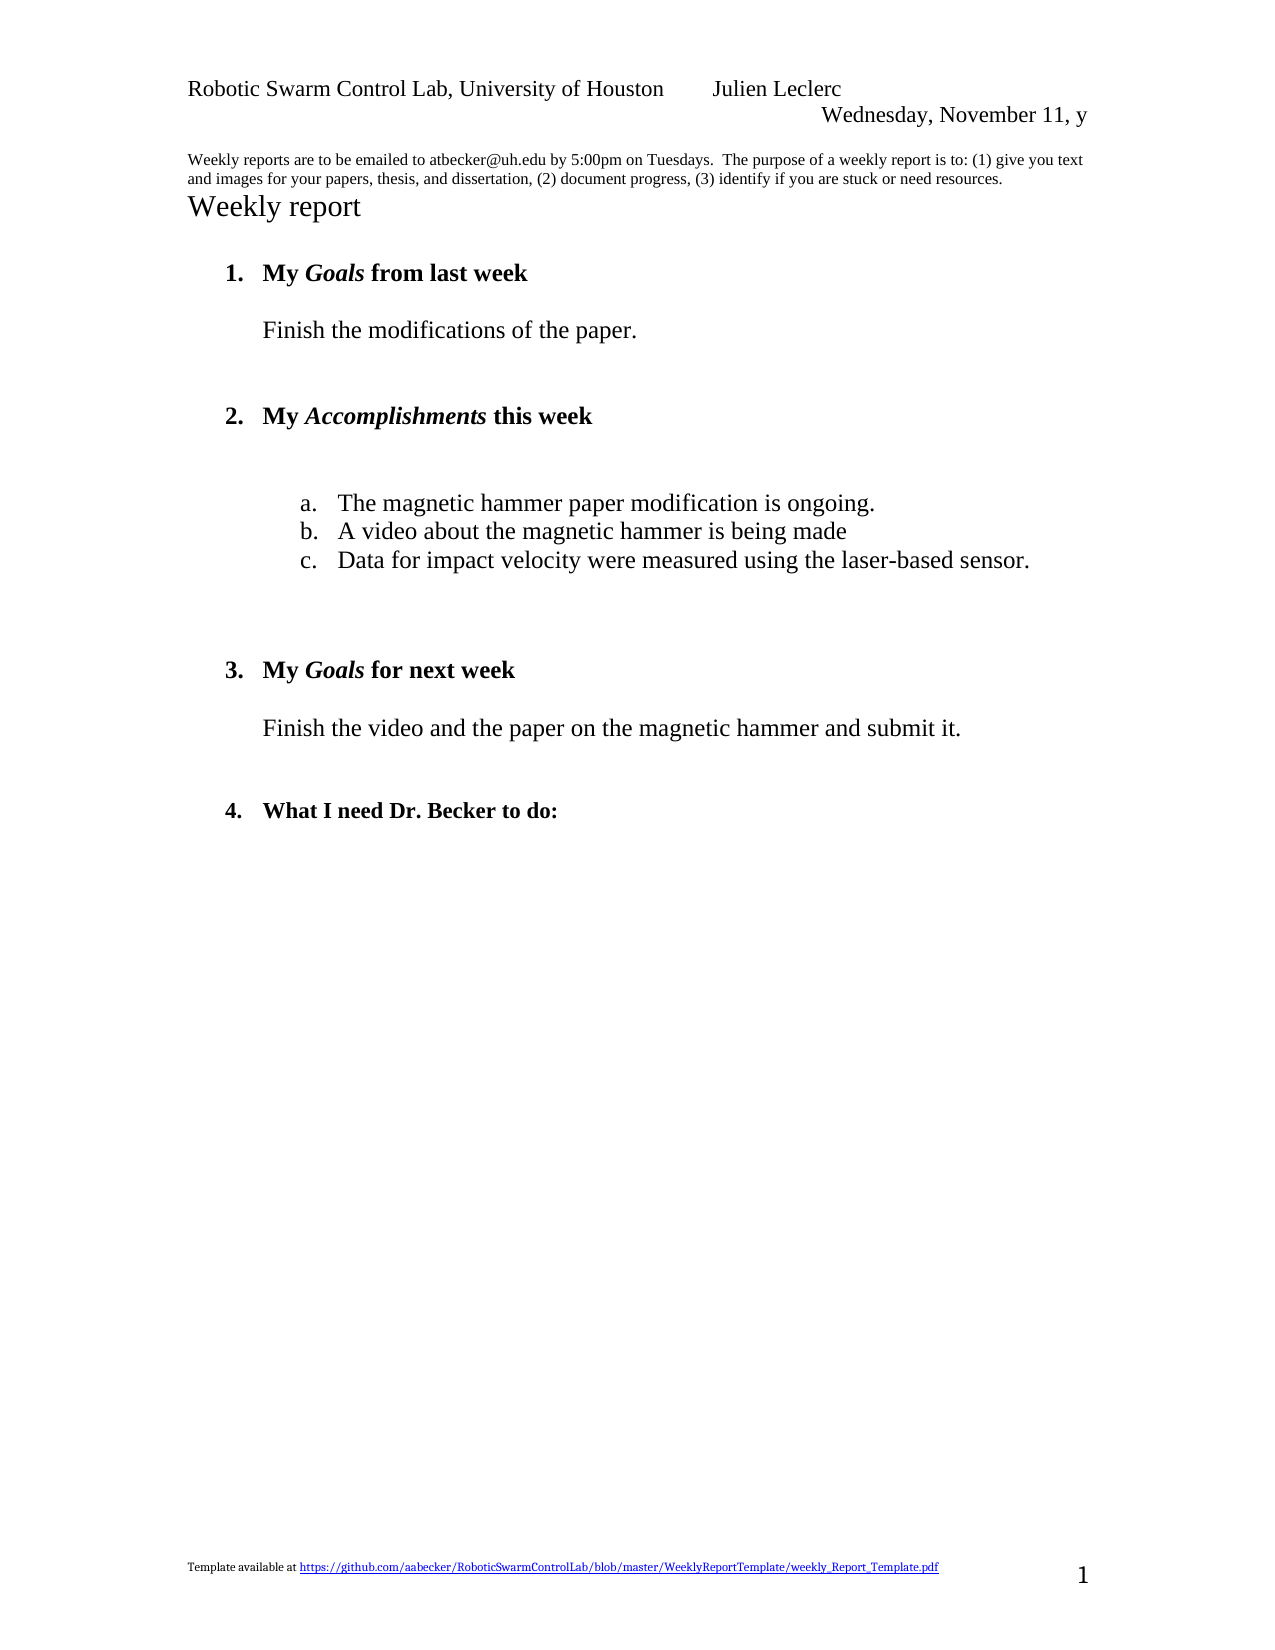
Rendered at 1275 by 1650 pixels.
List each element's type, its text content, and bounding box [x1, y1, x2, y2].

list A video about the magnetic hammer is being made [300, 516, 1087, 545]
list What I need Dr. Becker to do: [225, 797, 1087, 823]
list Data for impact velocity were measured using the laser-based sensor. [300, 545, 1087, 574]
list My Accomplishments this week [225, 401, 1087, 430]
list My Goals for next week [225, 656, 1087, 684]
text Weekly reports are to be emailed to atbecker@uh.edu by 5:00pm on Tuesdays. The purpose of a weekly report is to: (1) give you text and images for your papers, thesis, and dissertation, (2) document progress, (3) identify if you are stuck or need resources. [187, 150, 1087, 188]
list Finish the modifications of the paper. [262, 315, 1087, 344]
list My Goals from last week [225, 258, 1087, 286]
list Finish the video and the paper on the magnetic hammer and submit it. [262, 713, 1087, 742]
text Weekly report [187, 188, 1087, 223]
list The magnetic hammer paper modification is ongoing. [300, 488, 1087, 516]
